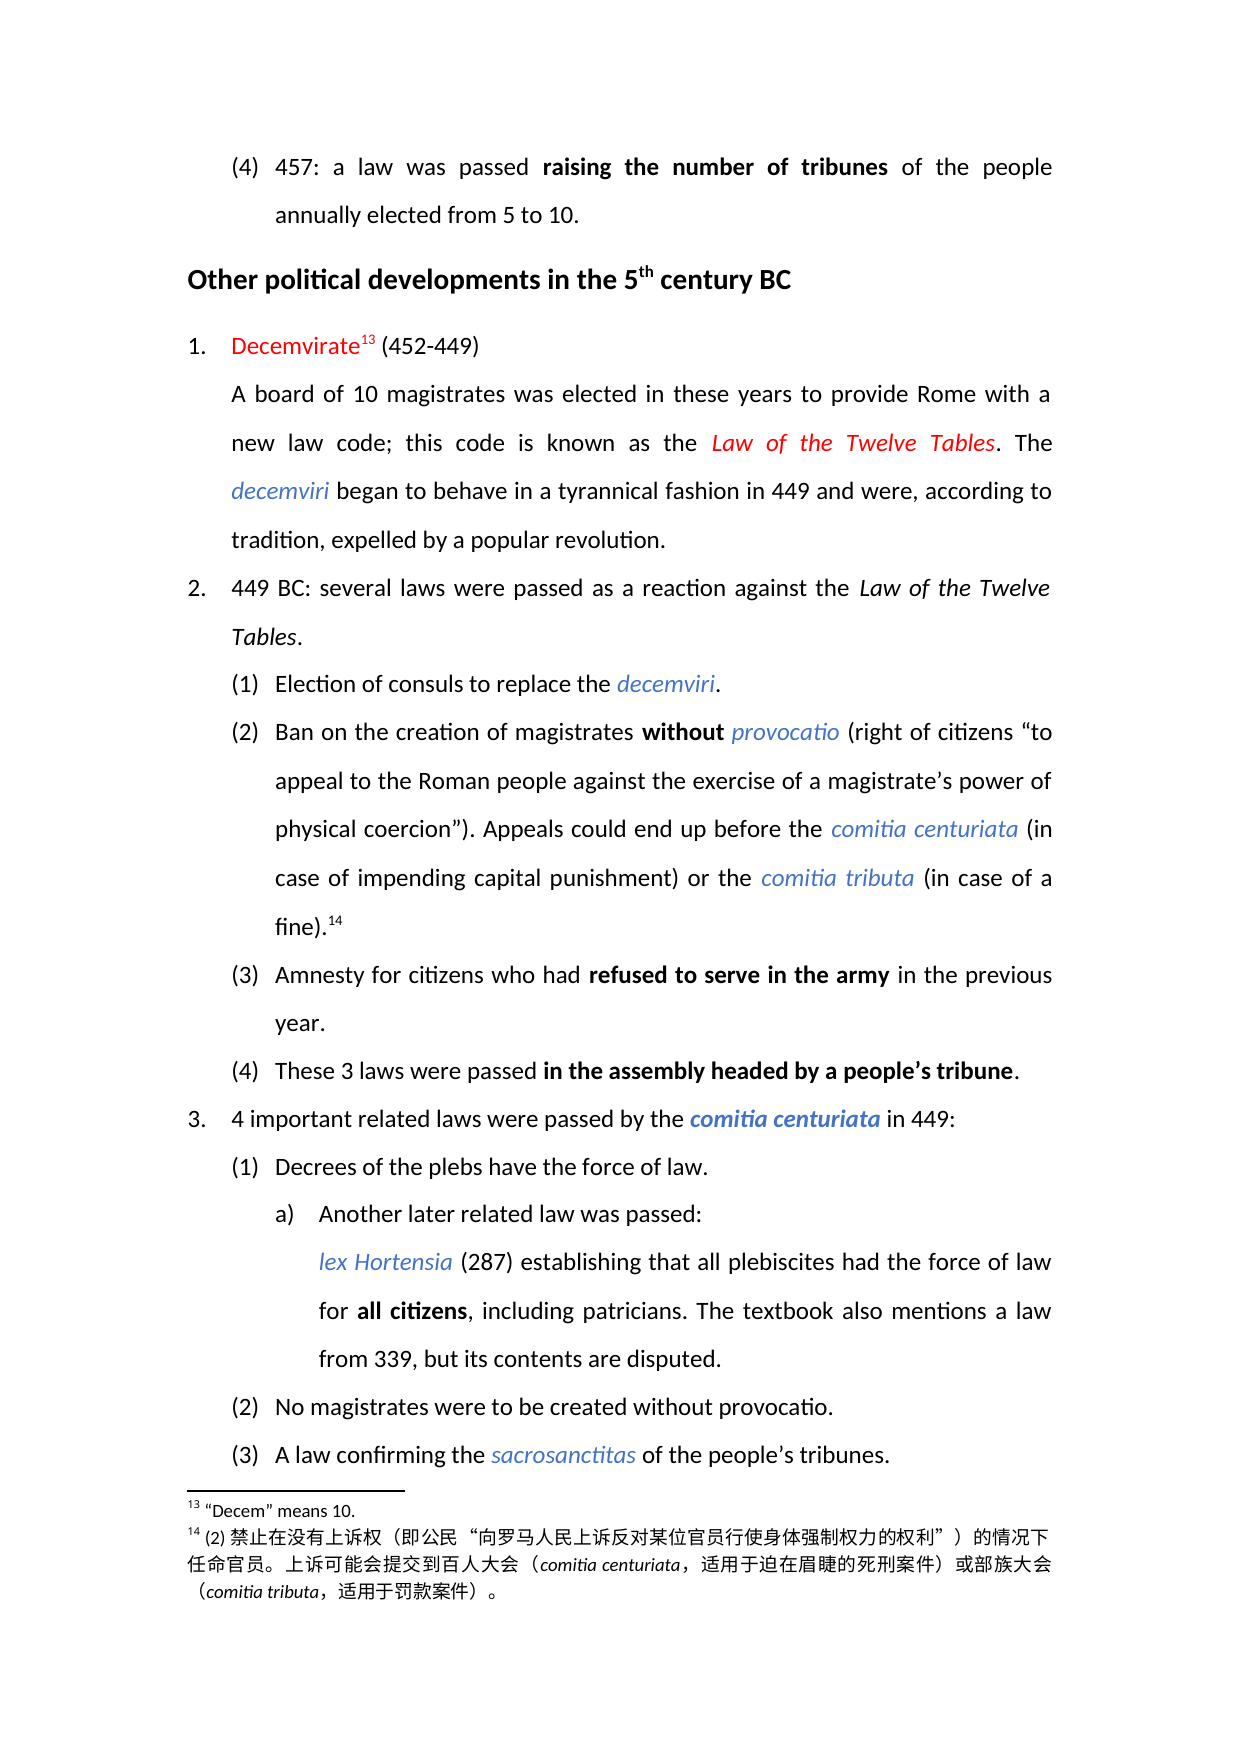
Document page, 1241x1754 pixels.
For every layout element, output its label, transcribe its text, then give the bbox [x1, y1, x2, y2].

list These 3 laws were passed in the assembly headed by a people’s tribune. [231, 1054, 1053, 1087]
list A law confirming the sacrosanctitas of the people’s tribunes. [231, 1438, 1053, 1471]
list Election of consuls to replace the decemviri. [231, 667, 1053, 700]
list No magistrates were to be created without provocatio. [231, 1390, 1053, 1423]
text Other political developments in the 5th century BC [187, 246, 1053, 311]
list 449 BC: several laws were passed as a reaction against the Law of the Twelve Tables. [187, 571, 1053, 652]
list Decrees of the plebs have the force of law. [231, 1150, 1053, 1182]
list Amnesty for citizens who had refused to serve in the army in the previous year. [231, 958, 1053, 1039]
list 457: a law was passed raising the number of tribunes of the people annually elected from 5 to 10. [231, 150, 1053, 231]
list lex Hortensia (287) establishing that all plebiscites had the force of law for all citizens, including patricians. The textbook also mentions a law from 339, but its contents are disputed. [319, 1245, 1053, 1375]
list A board of 10 magistrates was elected in these years to provide Rome with a new law code; this code is known as the Law of the Twelve Tables. The decemviri began to behave in a tyrannical fashion in 449 and were, according to tradition, expelled by a popular revolution. [231, 377, 1053, 556]
list Ban on the creation of magistrates without provocatio (right of citizens “to appeal to the Roman people against the exercise of a magistrate’s power of physical coercion”). Appeals could end up before the comitia centuriata (in case of impending capital punishment) or the comitia tributa (in case of a fine). [231, 715, 1053, 943]
list 4 important related laws were passed by the comitia centuriata in 449: [187, 1102, 1053, 1134]
list Decemvirate (452-449) [187, 329, 1053, 362]
list Another later related law was passed: [275, 1197, 1053, 1230]
